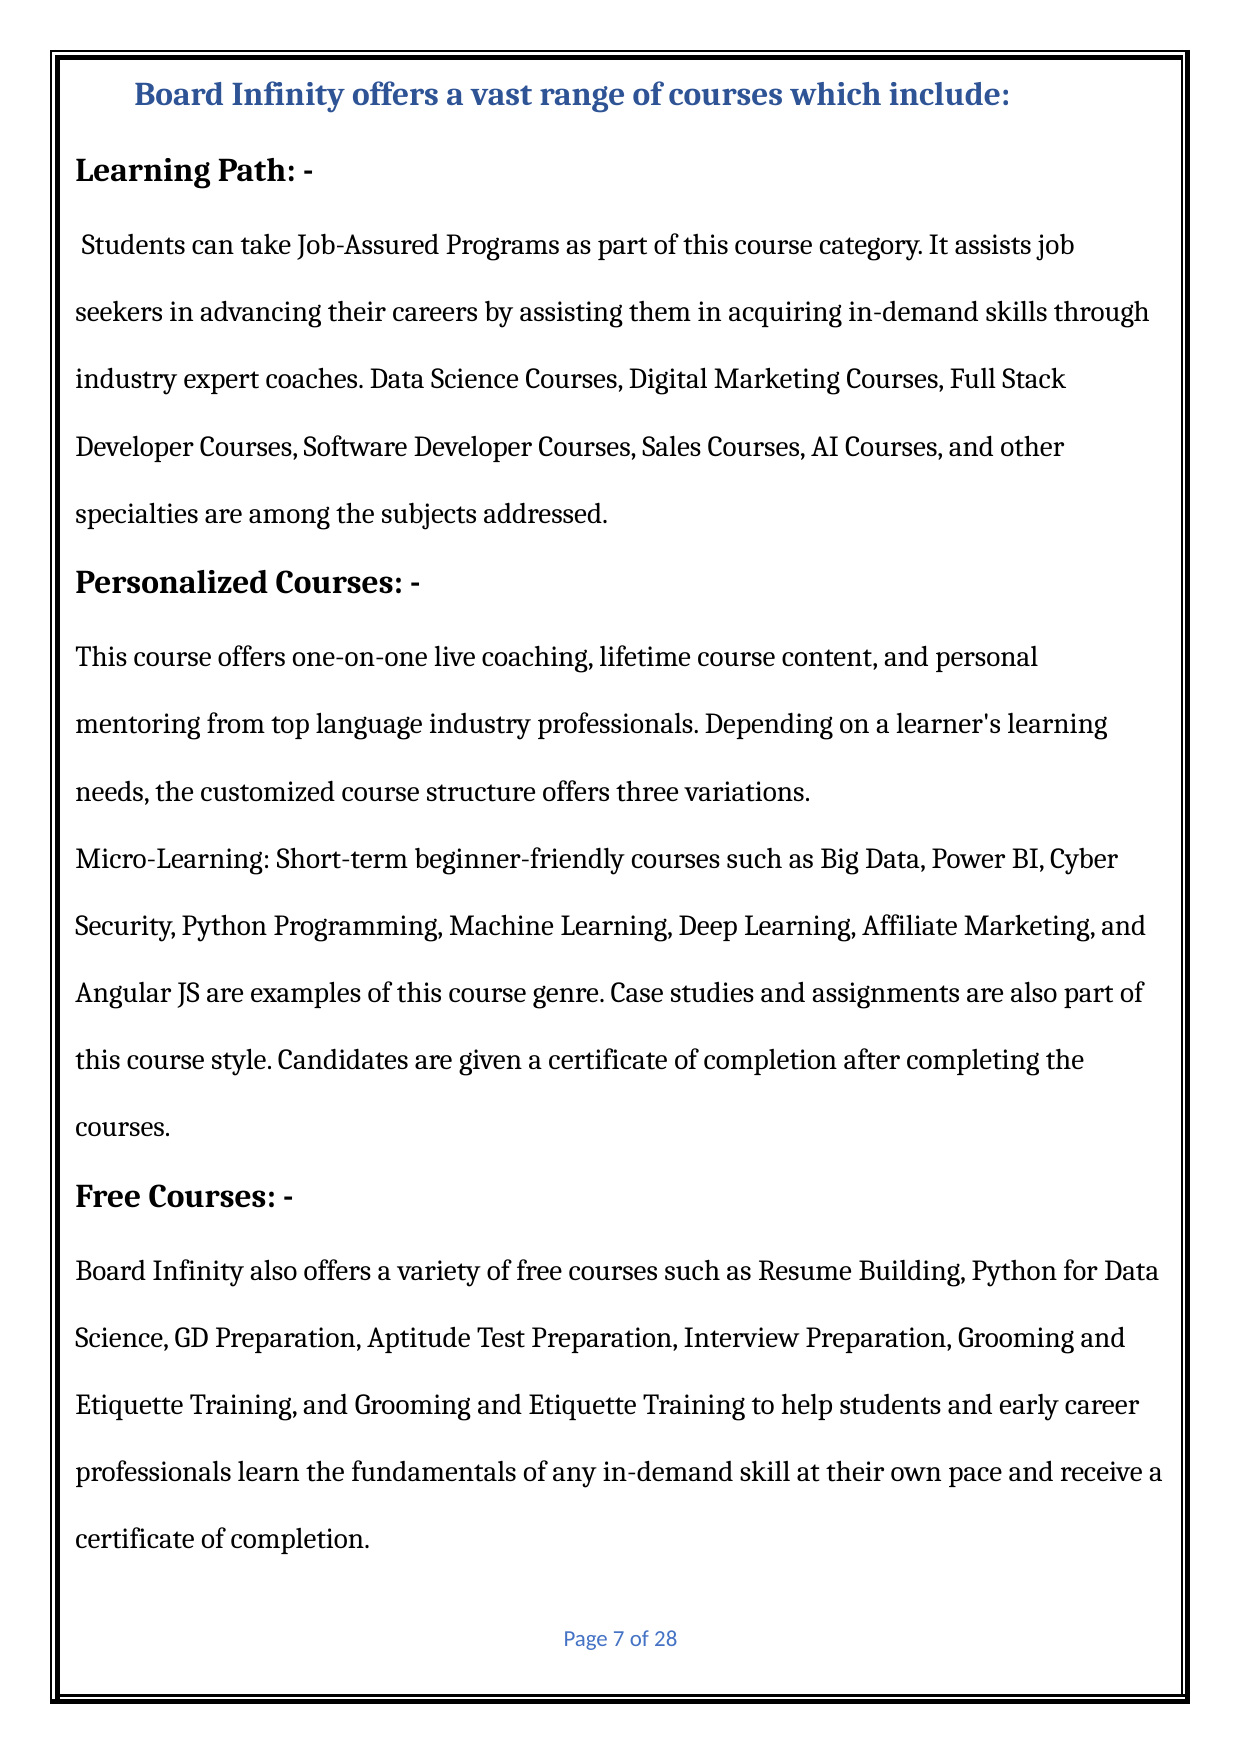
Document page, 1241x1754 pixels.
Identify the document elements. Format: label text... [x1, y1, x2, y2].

text Personalized Courses: - [75, 564, 1165, 602]
text Learning Path: - [75, 152, 1165, 190]
subtitle Board Infinity offers a vast range of courses which include: [134, 75, 1165, 113]
text This course offers one-on-one live coaching, lifetime course content, and personal mentoring from top language industry professionals. Depending on a learner's learning needs, the customized course structure offers three variations. [75, 641, 1165, 808]
text Free Courses: - [75, 1177, 1165, 1216]
text Students can take Job-Assured Programs as part of this course category. It assists job seekers in advancing their careers by assisting them in acquiring in-demand skills through industry expert coaches. Data Science Courses, Digital Marketing Courses, Full Stack Developer Courses, Software Developer Courses, Sales Courses, AI Courses, and other specialties are among the subjects addressed. [75, 228, 1165, 530]
text Board Infinity also offers a variety of free courses such as Resume Building, Python for Data Science, GD Preparation, Aptitude Test Preparation, Interview Preparation, Grooming and Etiquette Training, and Grooming and Etiquette Training to help students and early career professionals learn the fundamentals of any in-demand skill at their own pace and receive a certificate of completion. [75, 1254, 1165, 1556]
text Micro-Learning: Short-term beginner-friendly courses such as Big Data, Power BI, Cyber Security, Python Programming, Machine Learning, Deep Learning, Affiliate Marketing, and Angular JS are examples of this course genre. Case studies and assignments are also part of this course style. Candidates are given a certificate of completion after completing the courses. [75, 842, 1165, 1144]
